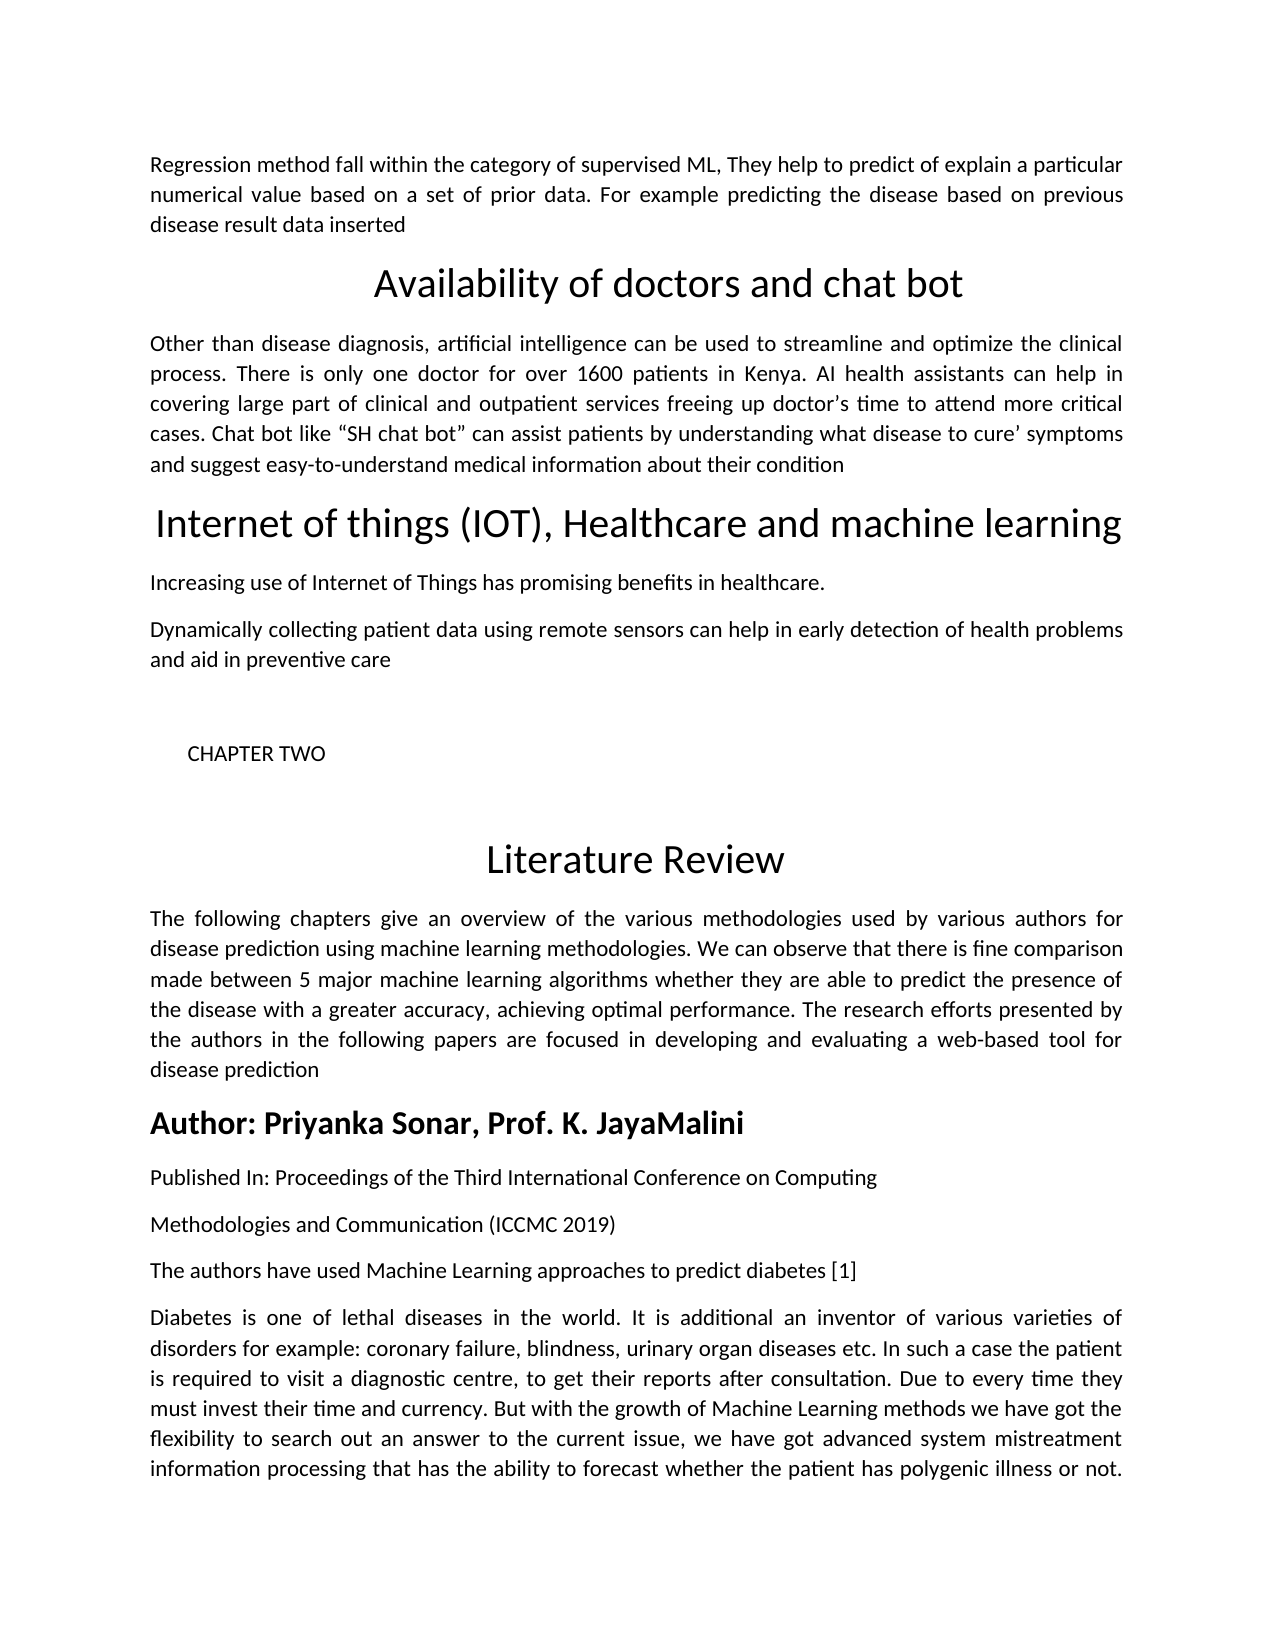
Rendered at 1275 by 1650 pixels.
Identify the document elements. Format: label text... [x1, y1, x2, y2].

text Other than disease diagnosis, artificial intelligence can be used to streamline and optimize the clinical process. There is only one doctor for over 1600 patients in Kenya. AI health assistants can help in covering large part of clinical and outpatient services freeing up doctor’s time to attend more critical cases. Chat bot like “SH chat bot” can assist patients by understanding what disease to cure’ symptoms and suggest easy-to-understand medical information about their condition [150, 329, 1125, 478]
text Published In: Proceedings of the Third International Conference on Computing [150, 1163, 1125, 1191]
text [150, 1303, 1125, 1482]
text Author: Priyanka Sonar, Prof. K. JayaMalini [150, 1102, 1125, 1143]
text Internet of things (IOT), Healthcare and machine learning [150, 497, 1125, 547]
text Dynamically collecting patient data using remote sensors can help in early detection of health problems and aid in preventive care [150, 615, 1125, 673]
text The authors have used Machine Learning approaches to predict diabetes [1] [150, 1257, 1125, 1284]
text Methodologies and Communication (ICCMC 2019) [150, 1210, 1125, 1238]
text The following chapters give an overview of the various methodologies used by various authors for disease prediction using machine learning methodologies. We can observe that there is fine comparison made between 5 major machine learning algorithms whether they are able to predict the presence of the disease with a greater accuracy, achieving optimal performance. The research efforts presented by the authors in the following papers are focused in developing and evaluating a web-based tool for disease prediction [150, 904, 1125, 1083]
text CHAPTER TWO [187, 739, 1125, 767]
text Availability of doctors and chat bot [187, 257, 1125, 308]
text Regression method fall within the category of supervised ML, They help to predict of explain a particular numerical value based on a set of prior data. For example predicting the disease based on previous disease result data inserted [150, 150, 1125, 238]
text Increasing use of Internet of Things has promising benefits in healthcare. [150, 568, 1125, 596]
text Literature Review [150, 833, 1125, 883]
